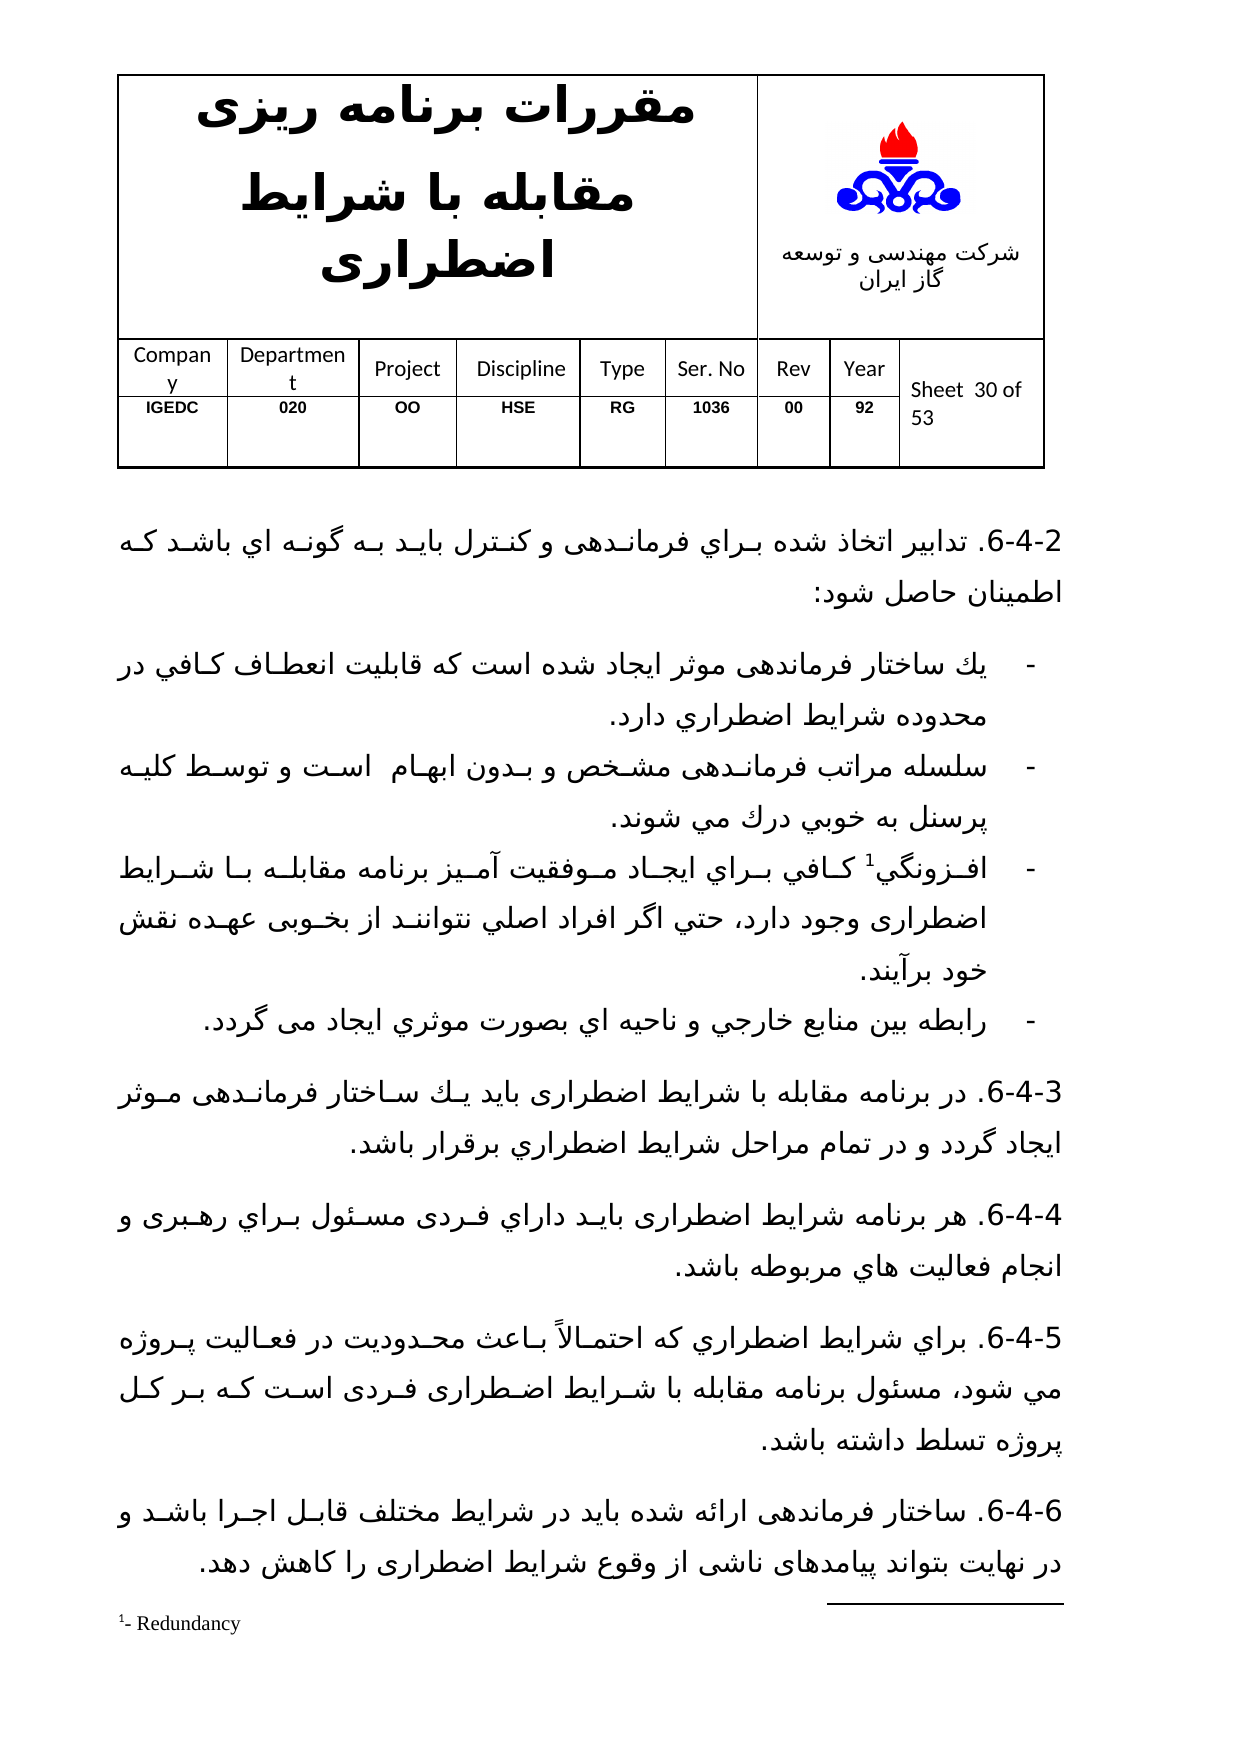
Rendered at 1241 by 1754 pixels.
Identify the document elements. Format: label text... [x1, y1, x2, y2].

text 6-4-2. تدابير اتخاذ شده براي فرماندهی و كنترل بايد به گونه اي باشد كه اطمينان حاصل شود: [118, 524, 1063, 609]
text 6-4-4. هر برنامه شرایط اضطراری بايد داراي فردی مسئول براي رهبری و انجام فعاليت هاي مربوطه باشد. [118, 1198, 1063, 1283]
list افزونگي كافي براي ايجاد موفقيت آميز برنامه مقابله با شرایط اضطراری وجود دارد، حتي اگر افراد اصلي نتوانند از بخوبی عهده نقش خود برآيند. [118, 851, 1026, 987]
list يك ساختار فرماندهی موثر ايجاد شده است كه قابليت انعطاف كافي در محدوده شرايط اضطراري دارد. [118, 647, 1026, 732]
list سلسله مراتب فرماندهی مشخص و بدون ابهام است و توسط كليه پرسنل به خوبي درك مي شوند. [118, 749, 1026, 834]
text 6-4-5. براي شرايط اضطراري كه احتمالاً باعث محدوديت در فعالیت پروژه مي شود، مسئول برنامه مقابله با شرایط اضطراری فردی است كه بر كل پروژه تسلط داشته باشد. [118, 1321, 1063, 1457]
text 6-4-3. در برنامه مقابله با شرایط اضطراری بايد يك ساختار فرماندهی موثر ايجاد گردد و در تمام مراحل شرايط اضطراري برقرار باشد. [118, 1076, 1063, 1160]
picture [824, 121, 977, 214]
text 6-4-6. ساختار فرماندهی ارائه شده بايد در شرايط مختلف قابل اجرا باشد و در نهایت بتواند پیامدهای ناشی از وقوع شرایط اضطراری را کاهش دهد. [118, 1494, 1063, 1579]
list رابطه بين منابع خارجي و ناحيه اي بصورت موثري ايجاد می گردد. [118, 1004, 1026, 1038]
